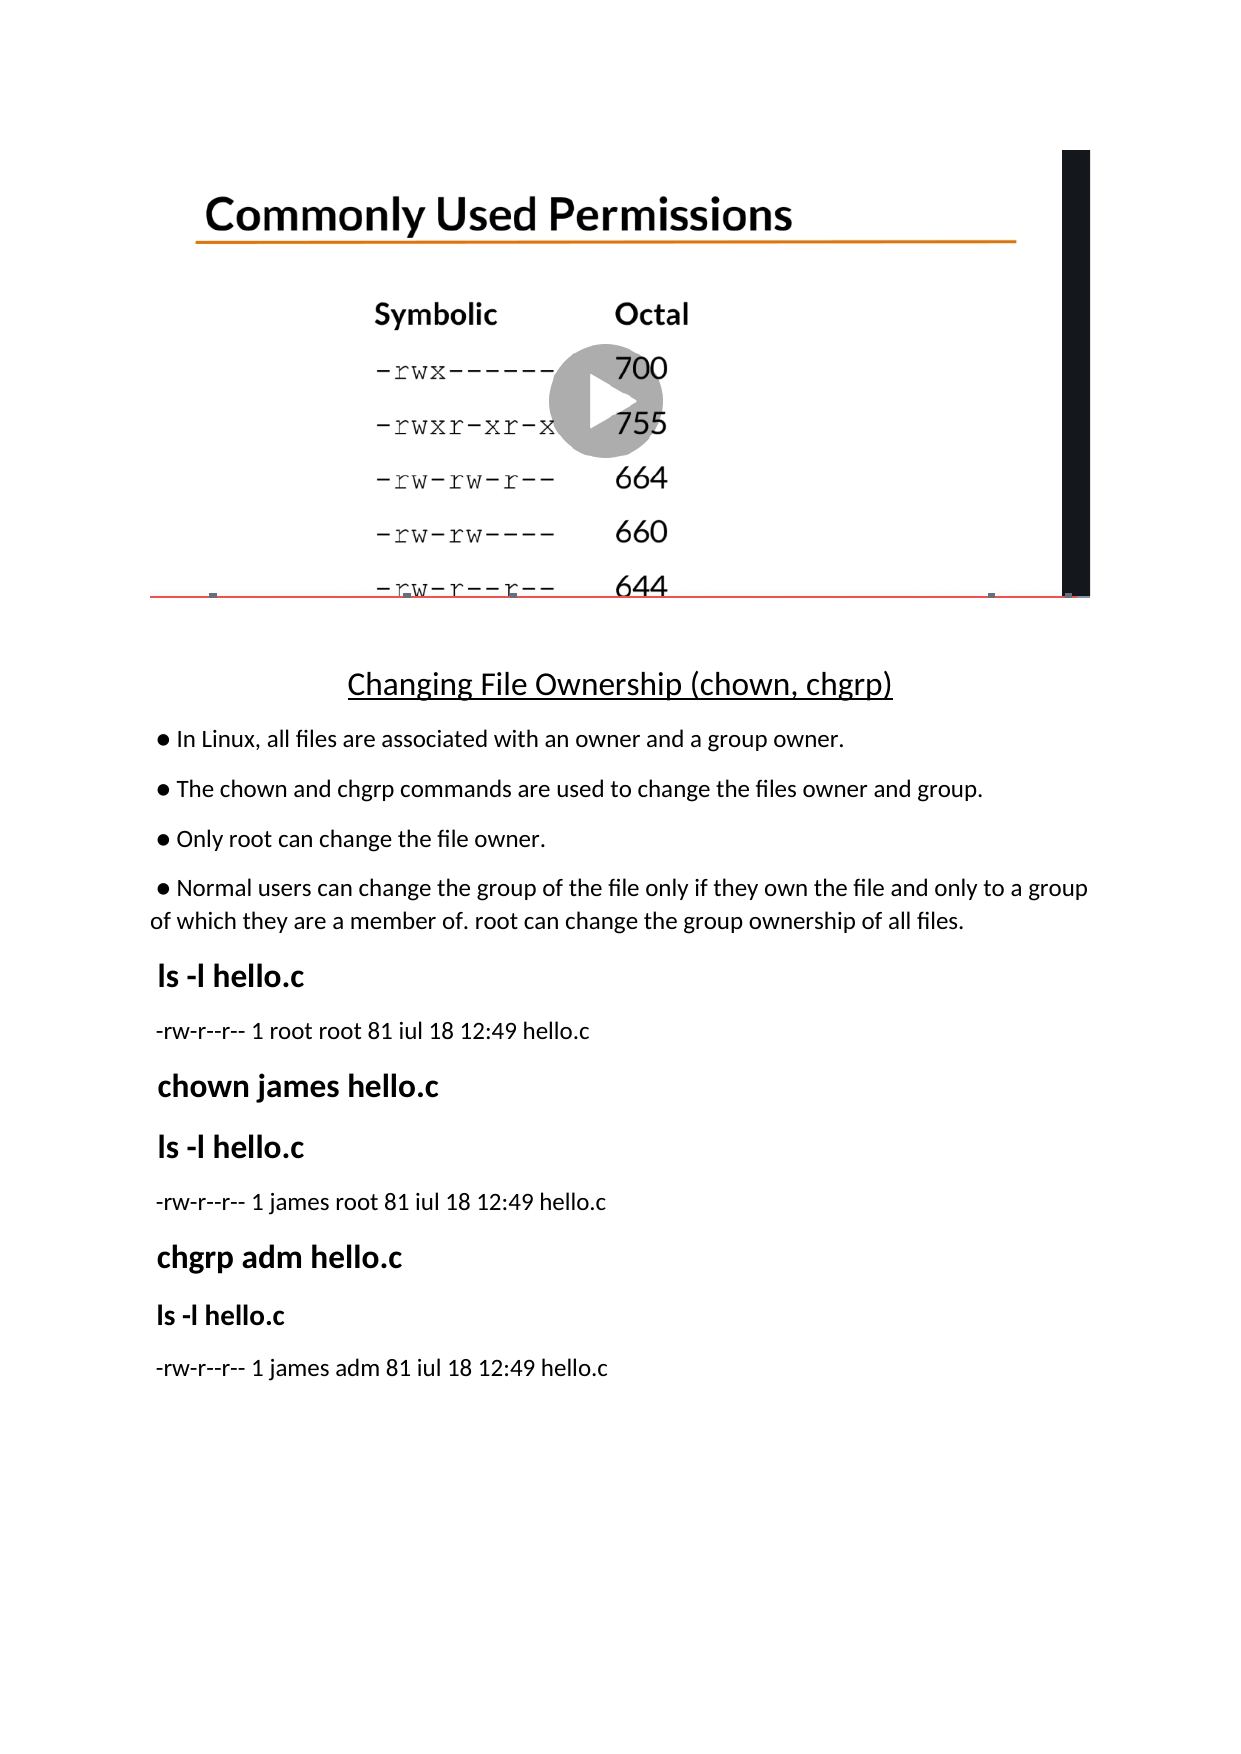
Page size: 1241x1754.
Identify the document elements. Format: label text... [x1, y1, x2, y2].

text -rw-r--r-- 1 root root 81 iul 18 12:49 hello.c [150, 1016, 1090, 1046]
text ls -l hello.c [150, 1297, 1090, 1332]
text Changing File Ownership (chown, chgrp) [150, 663, 1090, 704]
text chgrp adm hello.c [150, 1236, 1090, 1277]
text ● Normal users can change the group of the file only if they own the file and only to a group of which they are a member of. root can change the group ownership of all files. [150, 872, 1090, 936]
picture [150, 150, 1091, 598]
text ● The chown and chgrp commands are used to change the files owner and group. [150, 773, 1090, 804]
text ls -l hello.c [150, 955, 1090, 996]
text ls -l hello.c [150, 1126, 1090, 1166]
text -rw-r--r-- 1 james adm 81 iul 18 12:49 hello.c [150, 1352, 1090, 1382]
text chown james hello.c [150, 1065, 1090, 1106]
text ● In Linux, all files are associated with an owner and a group owner. [150, 724, 1090, 754]
text -rw-r--r-- 1 james root 81 iul 18 12:49 hello.c [150, 1186, 1090, 1217]
text ● Only root can change the file owner. [150, 823, 1090, 853]
